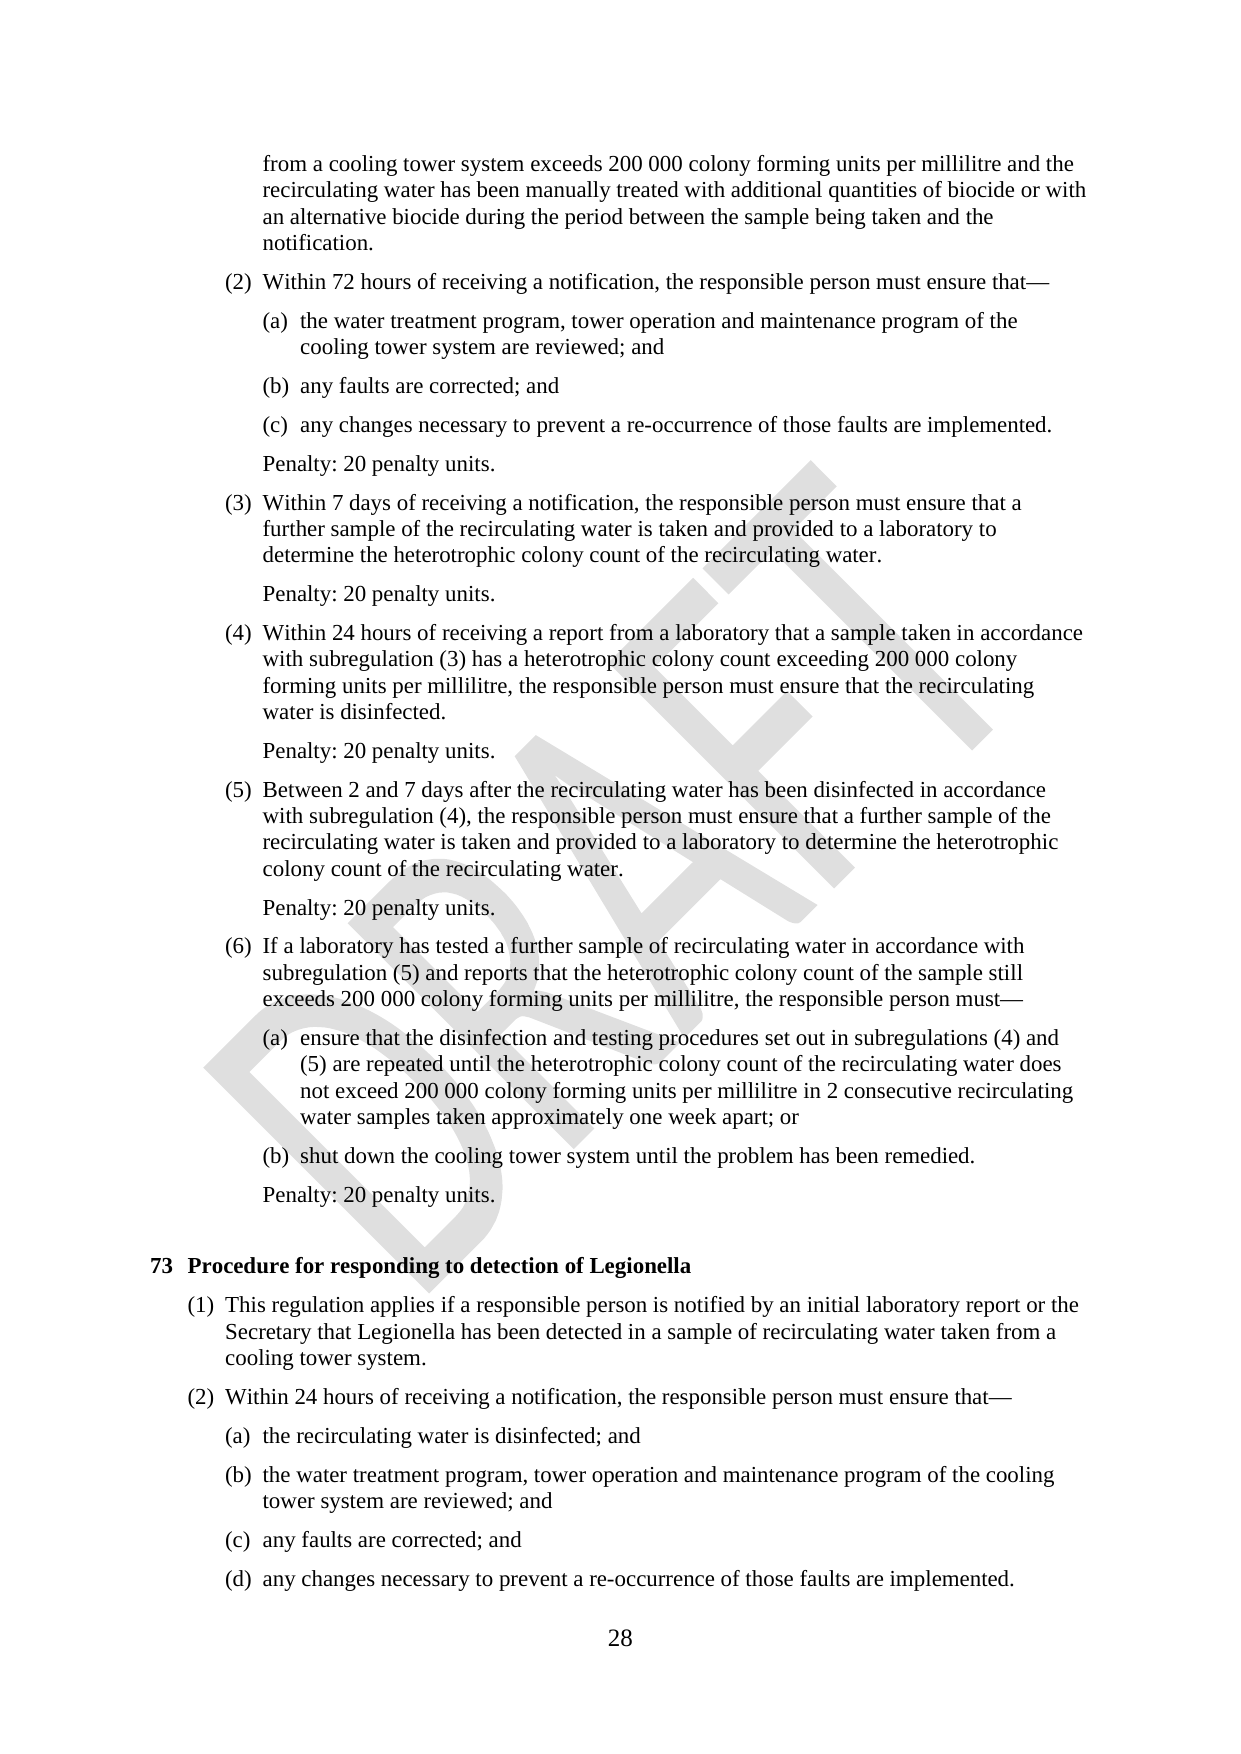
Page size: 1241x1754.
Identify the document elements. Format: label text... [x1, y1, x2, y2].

list any faults are corrected; and [262, 372, 1090, 398]
list If a laboratory has tested a further sample of recirculating water in accordance with subregulation (5) and reports that the heterotrophic colony count of the sample still exceeds 200 000 colony forming units per millilitre, the responsible person must— [225, 932, 1090, 1012]
list any changes necessary to prevent a re-occurrence of those faults are implemented. [225, 1565, 1090, 1591]
list ensure that the disinfection and testing procedures set out in subregulations (4) and (5) are repeated until the heterotrophic colony count of the recirculating water does not exceed 200 000 colony forming units per millilitre in 2 consecutive recirculating water samples taken approximately one week apart; or [262, 1024, 1090, 1129]
list shut down the cooling tower system until the problem has been remedied. [262, 1142, 1090, 1168]
list Within 24 hours of receiving a report from a laboratory that a sample taken in accordance with subregulation (3) has a heterotrophic colony count exceeding 200 000 colony forming units per millilitre, the responsible person must ensure that the recirculating water is disinfected. [225, 619, 1090, 724]
list Penalty: 20 penalty units. [262, 1181, 1090, 1207]
text Penalty: 20 penalty units. [225, 450, 1090, 476]
list the water treatment program, tower operation and maintenance program of the cooling tower system are reviewed; and [225, 1461, 1090, 1513]
list Within 24 hours of receiving a notification, the responsible person must ensure that— [187, 1383, 1090, 1409]
list This regulation applies if a responsible person is notified by an initial laboratory report or the Secretary that Legionella has been detected in a sample of recirculating water taken from a cooling tower system. [187, 1291, 1090, 1371]
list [225, 150, 1090, 255]
list the water treatment program, tower operation and maintenance program of the cooling tower system are reviewed; and [262, 307, 1090, 359]
list Penalty: 20 penalty units. [262, 737, 1090, 763]
list Penalty: 20 penalty units. [262, 894, 1090, 920]
list any faults are corrected; and [225, 1526, 1090, 1552]
list the recirculating water is disinfected; and [225, 1422, 1090, 1448]
list any changes necessary to prevent a re-occurrence of those faults are implemented. [262, 411, 1090, 437]
text Penalty: 20 penalty units. [225, 580, 1090, 606]
list Between 2 and 7 days after the recirculating water has been disinfected in accordance with subregulation (4), the responsible person must ensure that a further sample of the recirculating water is taken and provided to a laboratory to determine the heterotrophic colony count of the recirculating water. [225, 776, 1090, 881]
list Within 72 hours of receiving a notification, the responsible person must ensure that— [225, 268, 1090, 294]
list Within 7 days of receiving a notification, the responsible person must ensure that a further sample of the recirculating water is taken and provided to a laboratory to determine the heterotrophic colony count of the recirculating water. [225, 488, 1090, 568]
subtitle Procedure for responding to detection of Legionella [150, 1253, 1090, 1279]
